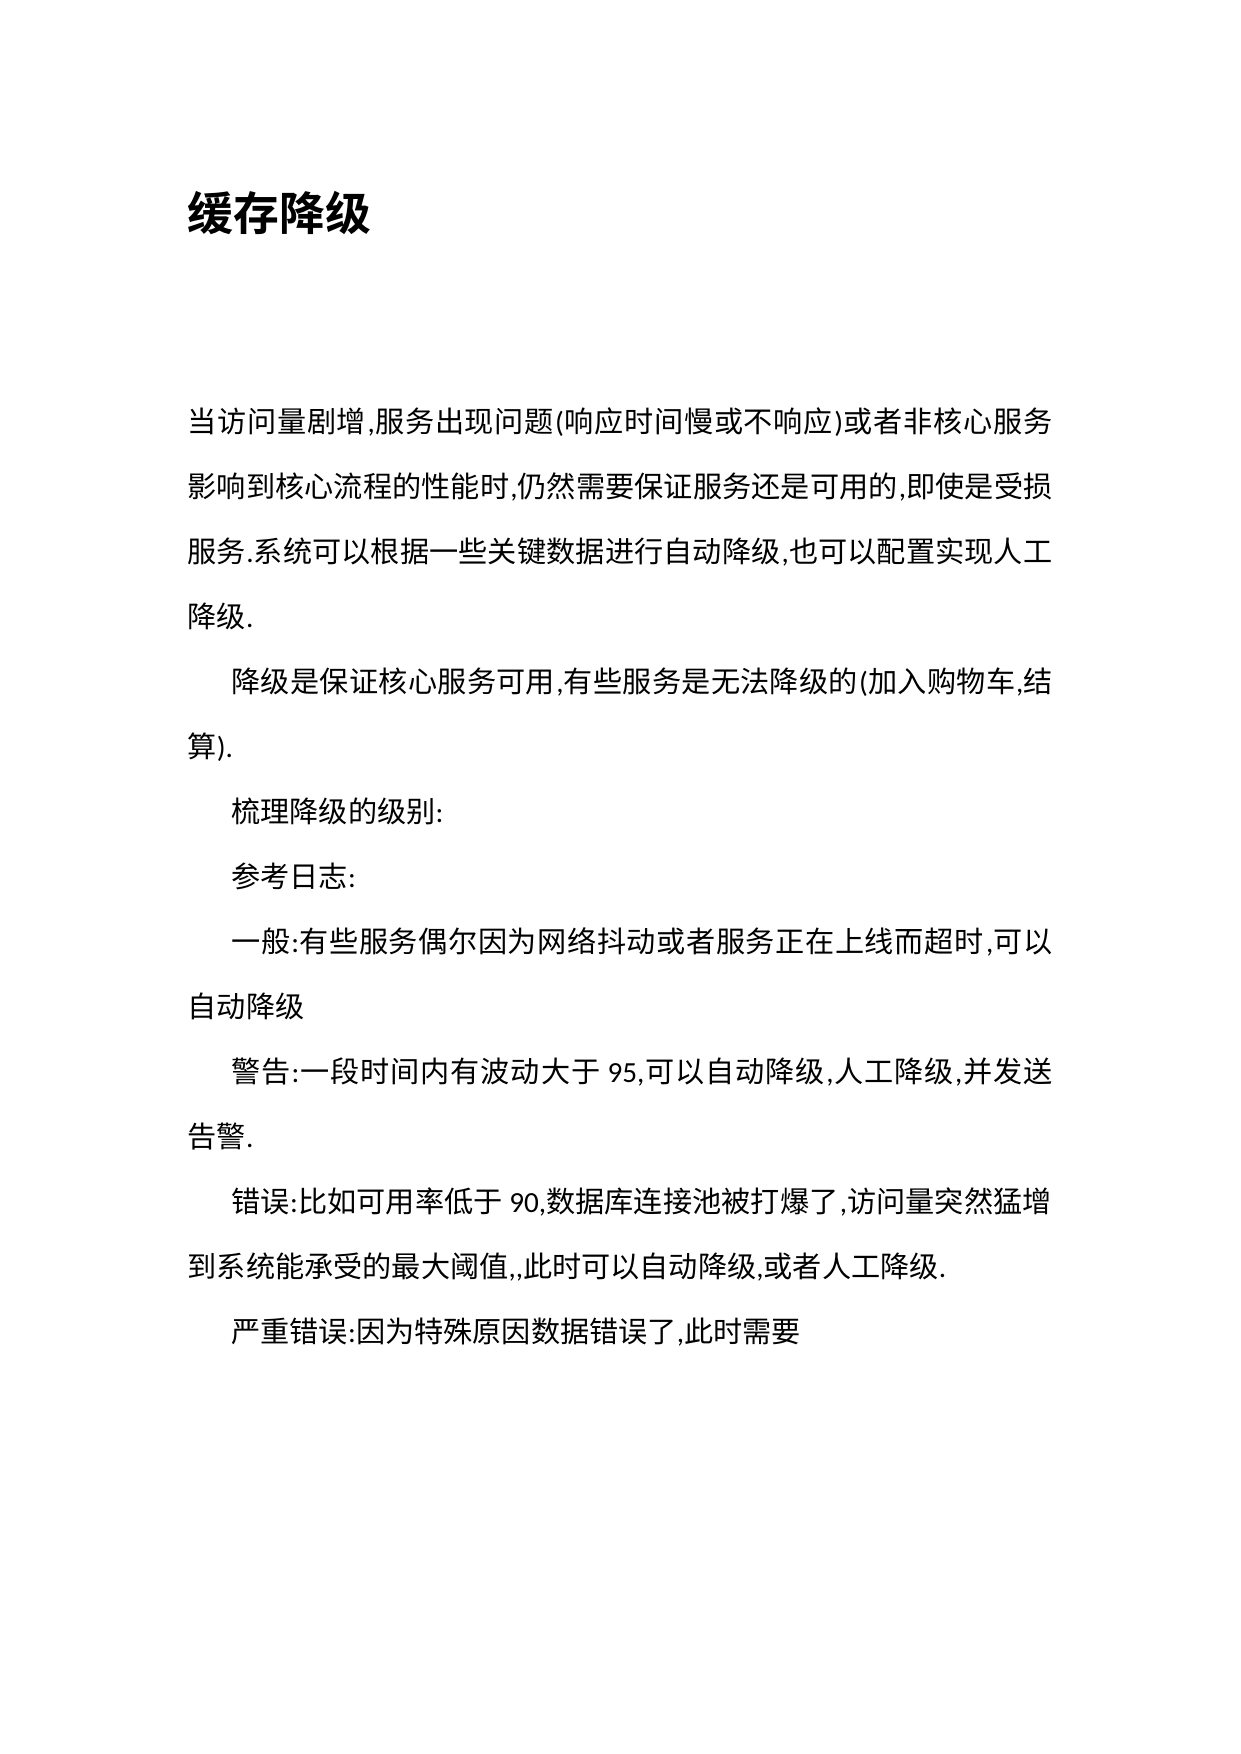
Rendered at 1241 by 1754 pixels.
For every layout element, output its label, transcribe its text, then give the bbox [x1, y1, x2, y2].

text 参考日志: [187, 842, 1053, 907]
text 警告:一段时间内有波动大于95,可以自动降级,人工降级,并发送告警. [187, 1037, 1053, 1167]
text 梳理降级的级别: [187, 777, 1053, 842]
text 一般:有些服务偶尔因为网络抖动或者服务正在上线而超时,可以自动降级 [187, 907, 1053, 1037]
text 错误:比如可用率低于90,数据库连接池被打爆了,访问量突然猛增到系统能承受的最大阈值,,此时可以自动降级,或者人工降级. [187, 1167, 1053, 1297]
text 当访问量剧增,服务出现问题(响应时间慢或不响应)或者非核心服务影响到核心流程的性能时,仍然需要保证服务还是可用的,即使是受损服务.系统可以根据一些关键数据进行自动降级,也可以配置实现人工降级. [187, 387, 1053, 647]
subtitle 缓存降级 [187, 162, 1053, 259]
text 降级是保证核心服务可用,有些服务是无法降级的(加入购物车,结算). [187, 647, 1053, 777]
text 严重错误:因为特殊原因数据错误了,此时需要 [187, 1297, 1053, 1362]
